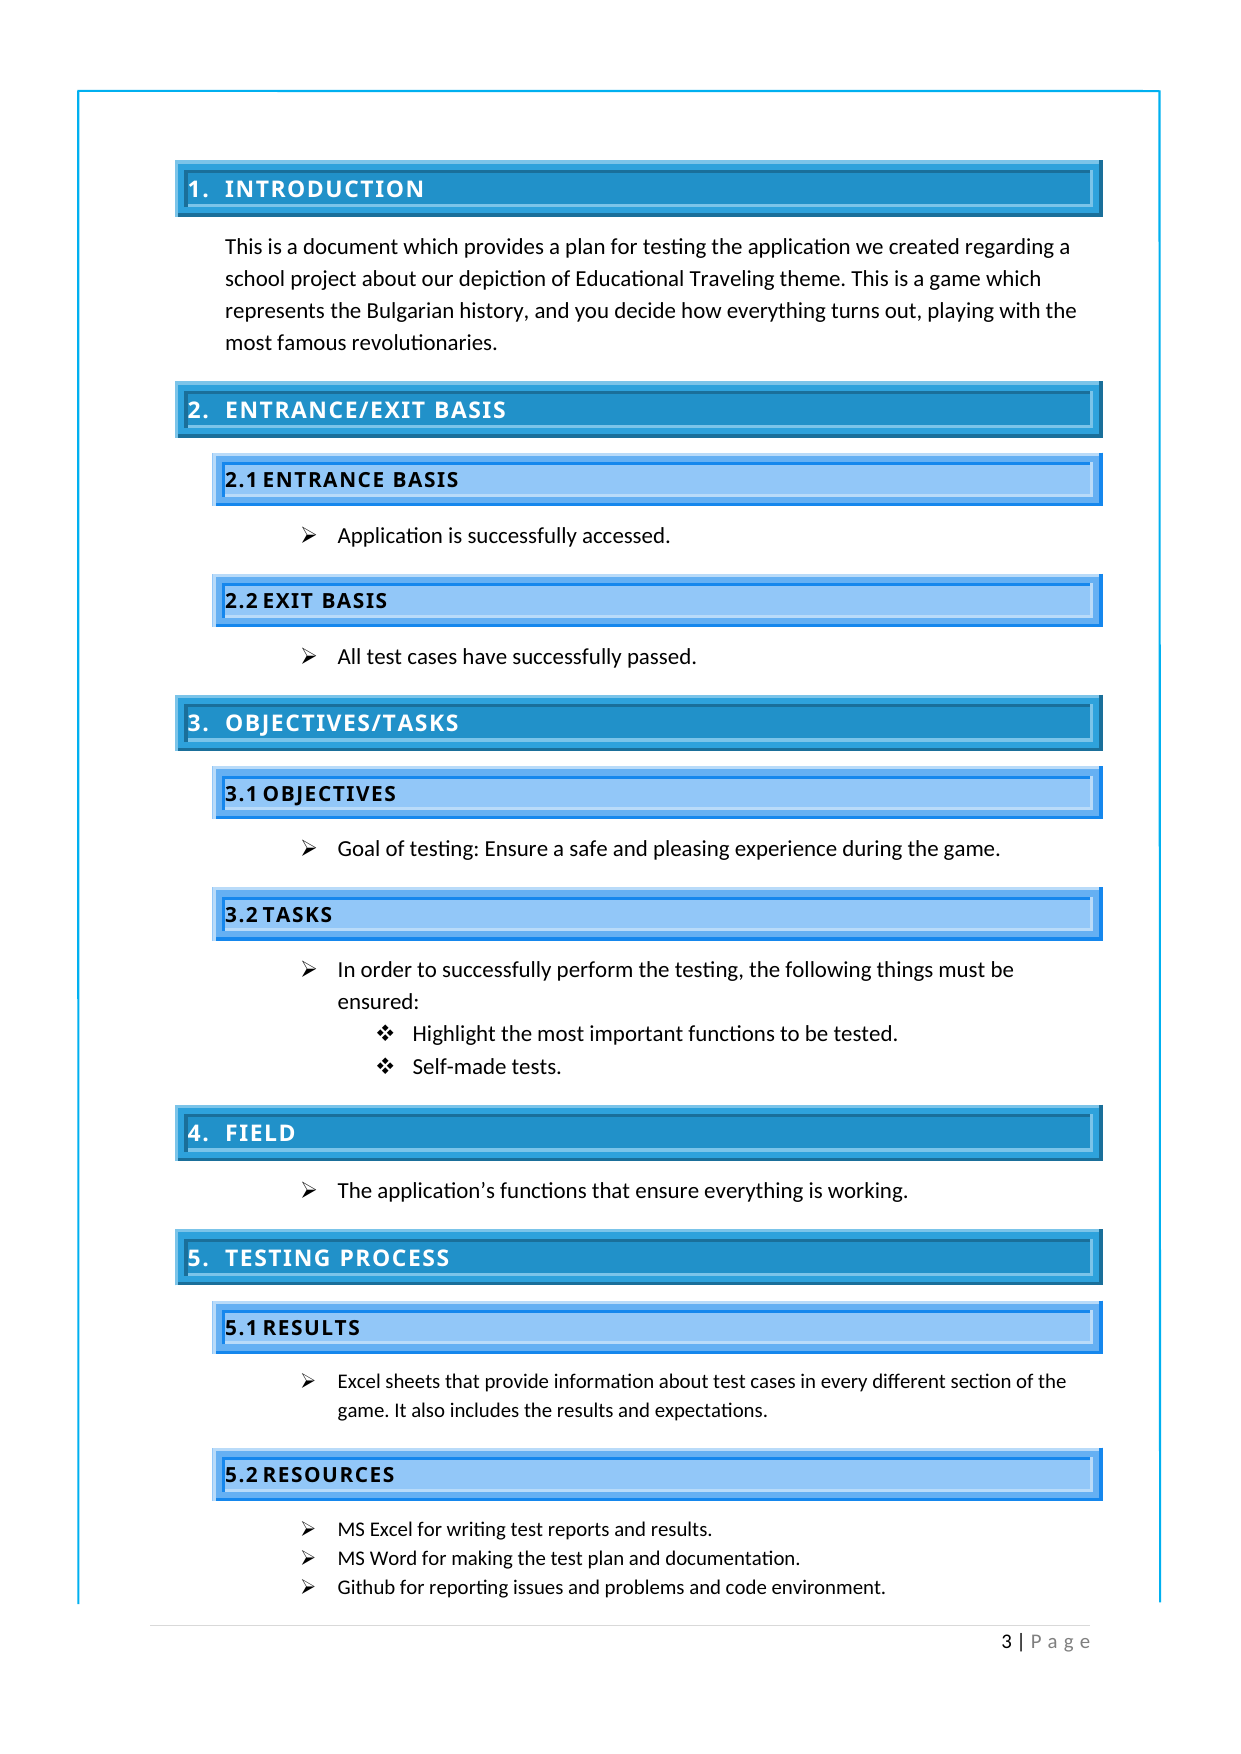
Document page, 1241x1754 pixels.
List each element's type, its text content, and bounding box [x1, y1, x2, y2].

subtitle Tasks [225, 900, 1090, 928]
subtitle Resources [225, 1460, 1090, 1489]
subtitle field [188, 1117, 1090, 1148]
subtitle Testing process [188, 1242, 1090, 1273]
subtitle Exit basis [225, 586, 1090, 615]
text This is a document which provides a plan for testing the application we created regarding a school project about our depiction of Educational Traveling theme. This is a game which represents the Bulgarian history, and you decide how everything turns out, playing with the most famous revolutionaries. [225, 232, 1090, 356]
list Highlight the most important functions to be tested. [375, 1019, 1090, 1048]
list Excel sheets that provide information about test cases in every different section of the game. It also includes the results and expectations. [300, 1368, 1090, 1423]
list MS Word for making the test plan and documentation. [300, 1545, 1090, 1570]
subtitle Objectives [225, 779, 1090, 807]
list All test cases have successfully passed. [300, 642, 1090, 670]
list MS Excel for writing test reports and results. [300, 1516, 1090, 1541]
subtitle introduction [188, 173, 1090, 204]
subtitle Objectives/tasks [188, 707, 1090, 738]
list Goal of testing: Ensure a safe and pleasing experience during the game. [300, 834, 1090, 862]
list In order to successfully perform the testing, the following things must be ensured: [300, 955, 1090, 1015]
subtitle Entrance Basis [225, 465, 1090, 494]
subtitle Results [225, 1313, 1090, 1341]
list Github for reporting issues and problems and code environment. [300, 1574, 1090, 1599]
subtitle Entrance/exit Basis [188, 394, 1090, 425]
list Application is successfully accessed. [300, 521, 1090, 549]
list The application’s functions that ensure everything is working. [300, 1176, 1090, 1204]
list Self-made tests. [375, 1052, 1090, 1080]
